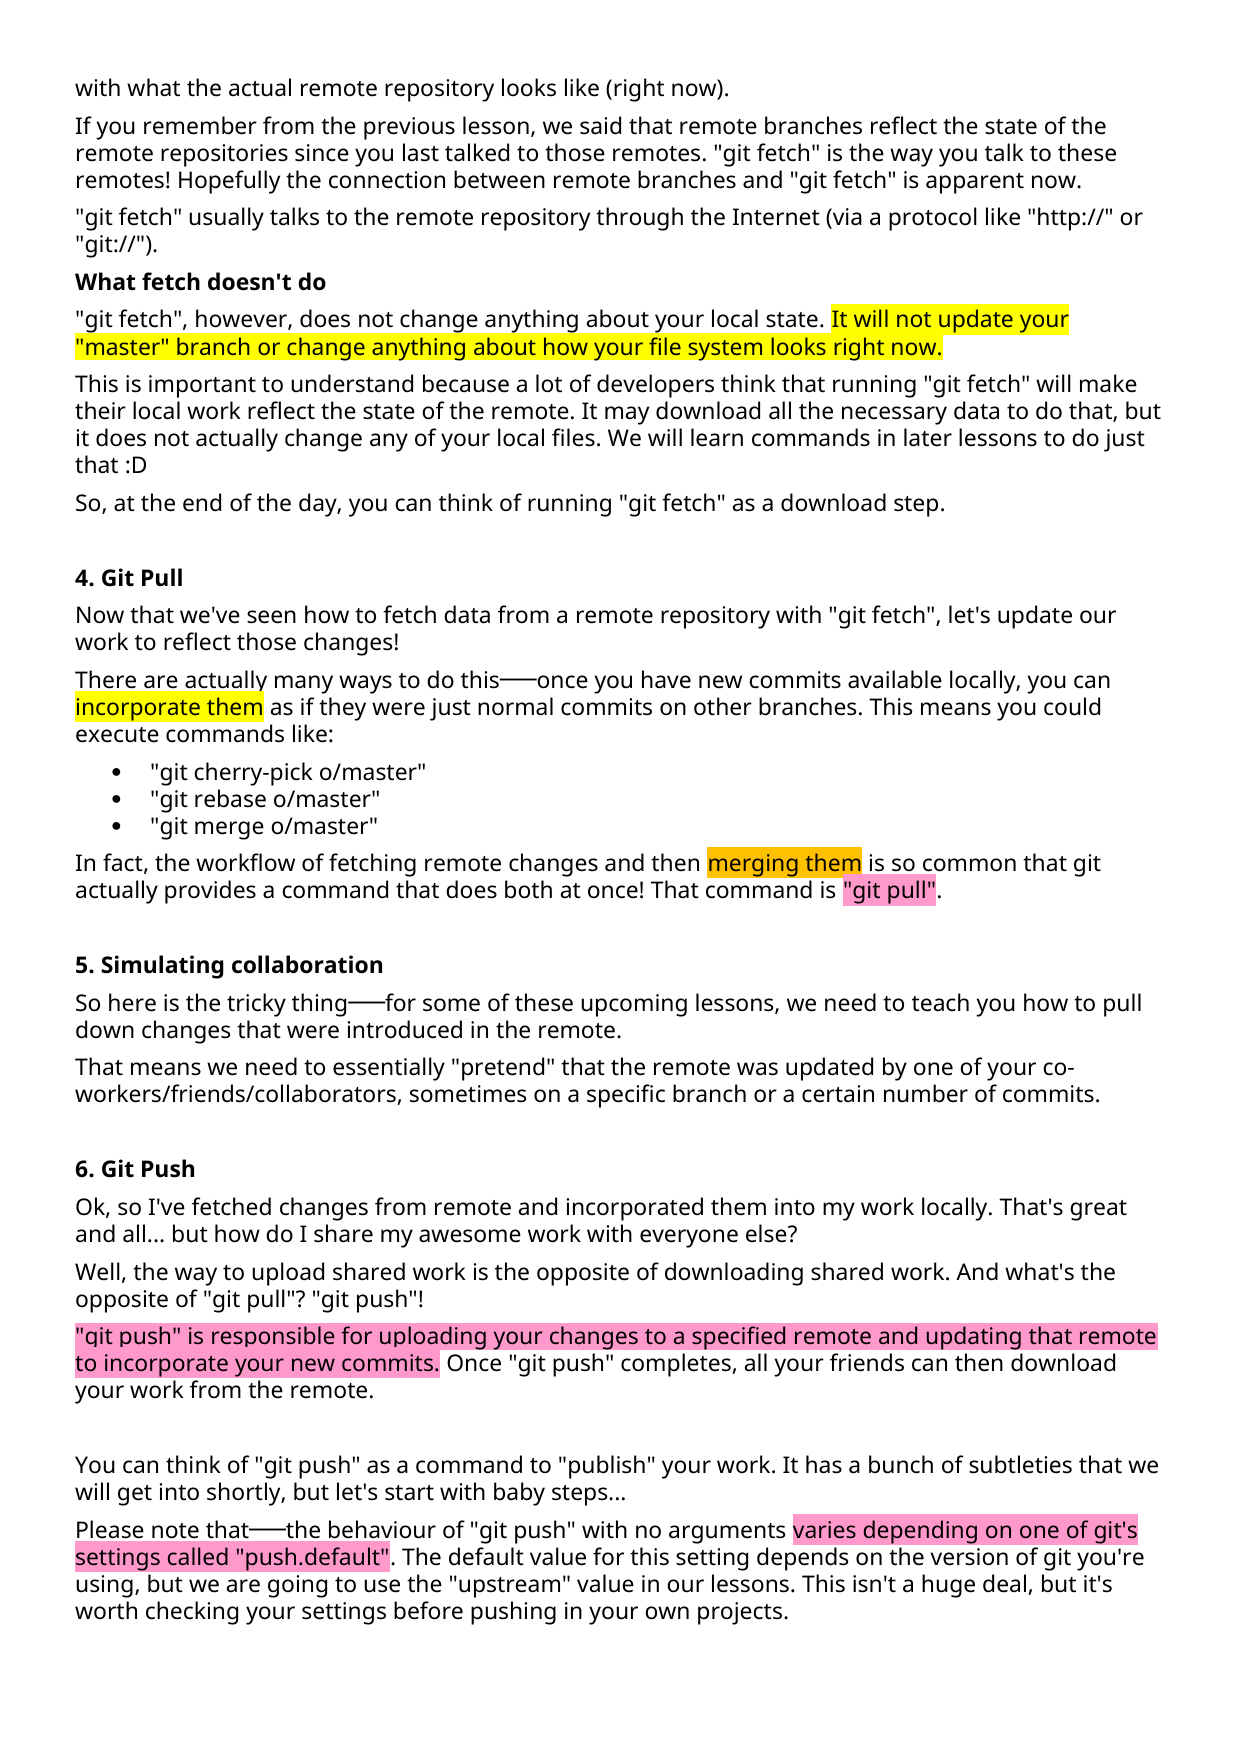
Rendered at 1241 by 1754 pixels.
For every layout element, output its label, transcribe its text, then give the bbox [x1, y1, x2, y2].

text So, at the end of the day, you can think of running "git fetch" as a download step. [75, 489, 1165, 517]
text Now that we've seen how to fetch data from a remote repository with "git fetch", let's update our work to reflect those changes! [75, 602, 1165, 656]
text This is important to understand because a lot of developers think that running "git fetch" will make their local work reflect the state of the remote. It may download all the necessary data to do that, but it does not actually change any of your local files. We will learn commands in later lessons to do just that :D [75, 371, 1165, 479]
text There are actually many ways to do this—once you have new commits available locally, you can incorporate them as if they were just normal commits on other branches. This means you could execute commands like: [75, 667, 1165, 748]
text "git fetch", however, does not change anything about your local state. It will not update your "master" branch or change anything about how your file system looks right now. [943, 306, 1165, 360]
text That means we need to essentially "pretend" that the remote was updated by one of your co-workers/friends/collaborators, sometimes on a specific branch or a certain number of commits. [75, 1054, 1165, 1108]
text If you remember from the previous lesson, we said that remote branches reflect the state of the remote repositories since you last talked to those remotes. "git fetch" is the way you talk to these remotes! Hopefully the connection between remote branches and "git fetch" is apparent now. [75, 112, 1165, 194]
text Well, the way to upload shared work is the opposite of downloading shared work. And what's the opposite of "git pull"? "git push"! [75, 1258, 1165, 1312]
list "git cherry-pick o/master" [112, 758, 1165, 785]
text "git fetch" usually talks to the remote repository through the Internet (via a protocol like "http://" or "git://"). [75, 204, 1165, 258]
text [75, 75, 1165, 102]
list "git merge o/master" [112, 812, 1165, 839]
text What fetch doesn't do [75, 269, 1165, 296]
text In fact, the workflow of fetching remote changes and then merging them is so common that git actually provides a command that does both at once! That command is "git pull". [862, 850, 1165, 904]
text "git push" is responsible for uploading your changes to a specified remote and updating that remote to incorporate your new commits. Once "git push" completes, all your friends can then download your work from the remote. [75, 1323, 1165, 1404]
text 5. Simulating collaboration [75, 952, 1165, 979]
text In fact, the workflow of fetching remote changes and then merging them is so common that git actually provides a command that does both at once! That command is "git pull". [75, 850, 843, 904]
text "git fetch", however, does not change anything about your local state. It will not update your "master" branch or change anything about how your file system looks right now. [75, 306, 831, 333]
list "git rebase o/master" [112, 785, 1165, 812]
text So here is the tricky thing—for some of these upcoming lessons, we need to teach you how to pull down changes that were introduced in the remote. [75, 989, 1165, 1044]
text 4. Git Pull [75, 564, 1165, 592]
text Please note that—the behaviour of "git push" with no arguments varies depending on one of git's settings called "push.default". The default value for this setting depends on the version of git you're using, but we are going to use the "upstream" value in our lessons. This isn't a huge deal, but it's worth checking your settings before pushing in your own projects. [75, 1517, 1165, 1625]
text You can think of "git push" as a command to "publish" your work. It has a bunch of subtleties that we will get into shortly, but let's start with baby steps... [75, 1452, 1165, 1506]
text 6. Git Push [75, 1156, 1165, 1183]
text Ok, so I've fetched changes from remote and incorporated them into my work locally. That's great and all... but how do I share my awesome work with everyone else? [75, 1194, 1165, 1248]
